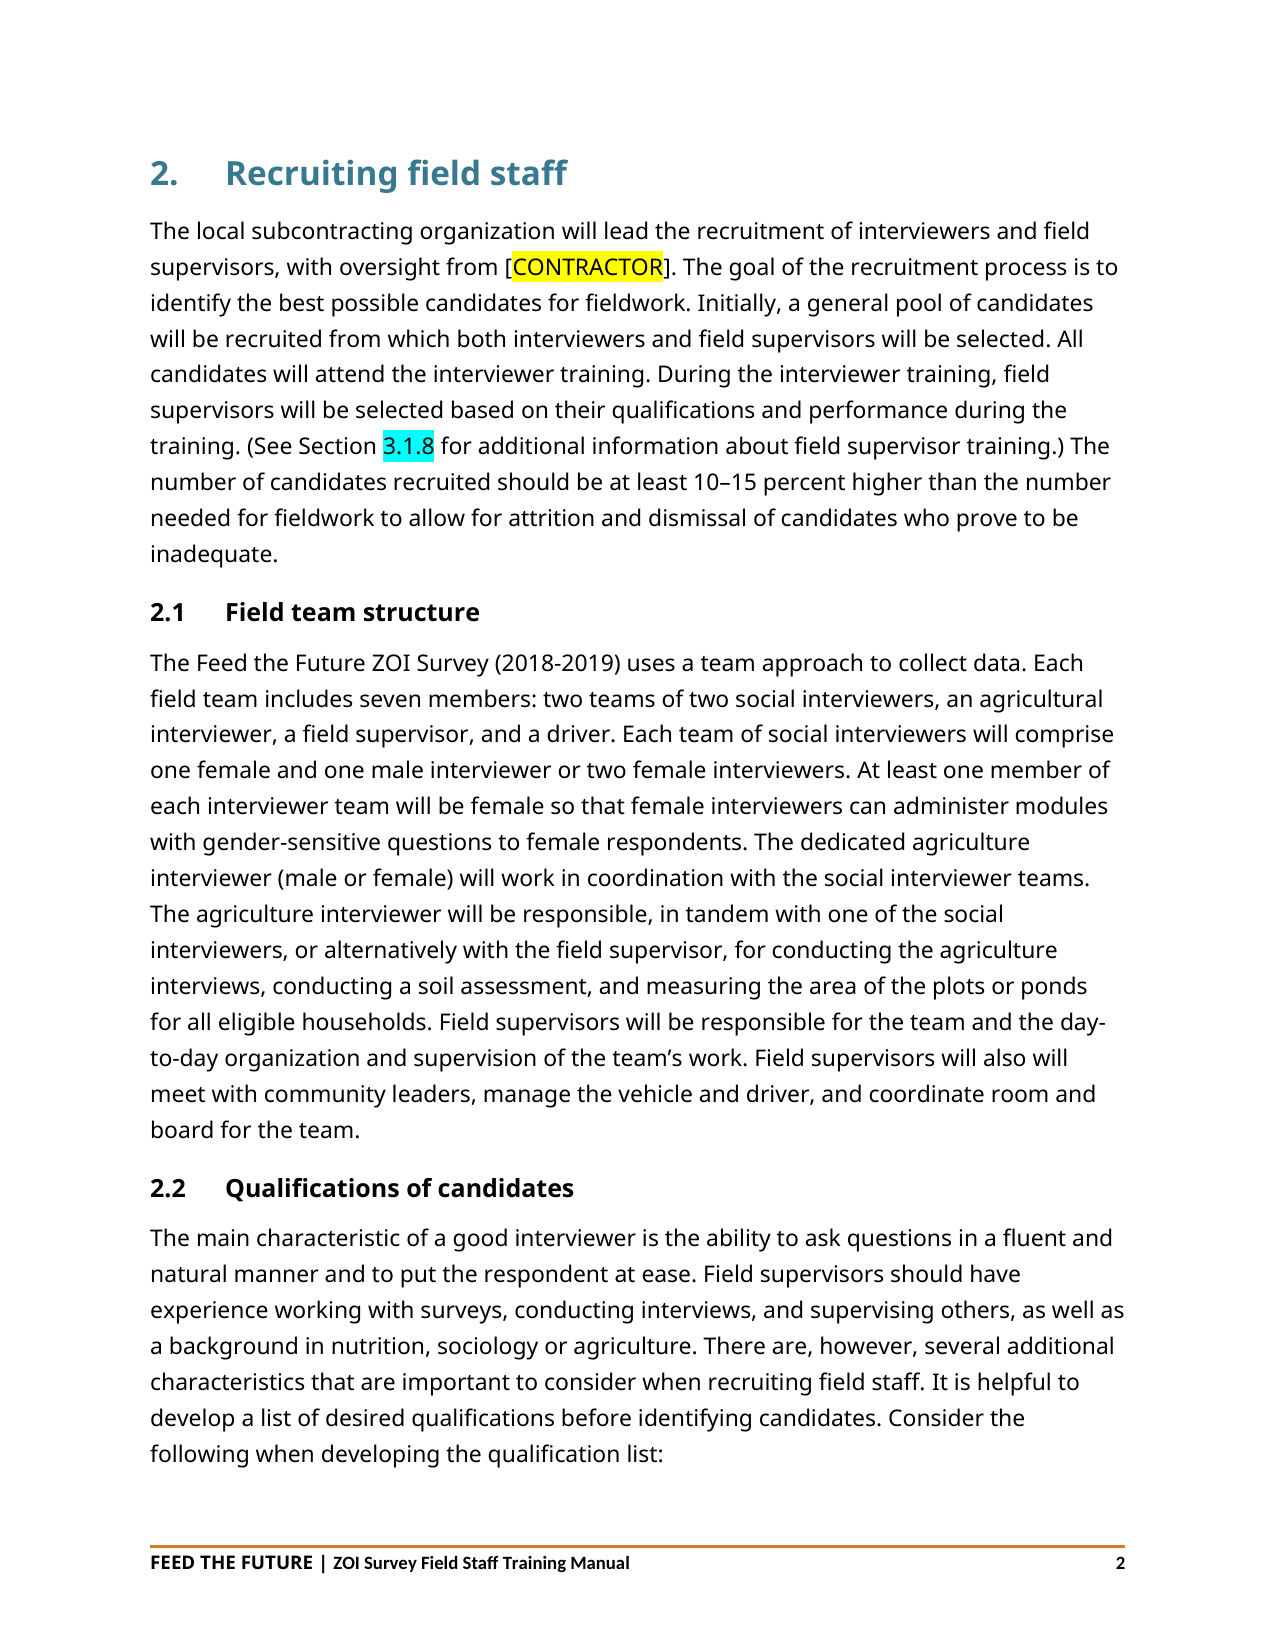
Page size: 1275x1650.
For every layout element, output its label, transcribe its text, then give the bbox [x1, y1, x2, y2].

subtitle 2.1 Field team structure [150, 595, 1125, 629]
text The main characteristic of a good interviewer is the ability to ask questions in a fluent and natural manner and to put the respondent at ease. Field supervisors should have experience working with surveys, conducting interviews, and supervising others, as well as a background in nutrition, sociology or agriculture. There are, however, several additional characteristics that are important to consider when recruiting field staff. It is helpful to develop a list of desired qualifications before identifying candidates. Consider the following when developing the qualification list: [150, 1222, 1125, 1469]
text The Feed the Future ZOI Survey (2018-2019) uses a team approach to collect data. Each field team includes seven members: two teams of two social interviewers, an agricultural interviewer, a field supervisor, and a driver. Each team of social interviewers will comprise one female and one male interviewer or two female interviewers. At least one member of each interviewer team will be female so that female interviewers can administer modules with gender-sensitive questions to female respondents. The dedicated agriculture interviewer (male or female) will work in coordination with the social interviewer teams. The agriculture interviewer will be responsible, in tandem with one of the social interviewers, or alternatively with the field supervisor, for conducting the agriculture interviews, conducting a soil assessment, and measuring the area of the plots or ponds for all eligible households. Field supervisors will be responsible for the team and the day-to-day organization and supervision of the team’s work. Field supervisors will also will meet with community leaders, manage the vehicle and driver, and coordinate room and board for the team. [150, 647, 1125, 1145]
subtitle Recruiting field staff [150, 150, 1125, 195]
subtitle 2.2 Qualifications of candidates [150, 1171, 1125, 1204]
text The local subcontracting organization will lead the recruitment of interviewers and field supervisors, with oversight from [CONTRACTOR]. The goal of the recruitment process is to identify the best possible candidates for fieldwork. Initially, a general pool of candidates will be recruited from which both interviewers and field supervisors will be selected. All candidates will attend the interviewer training. During the interviewer training, field supervisors will be selected based on their qualifications and performance during the training. (See Section 3.1.8 for additional information about field supervisor training.) The number of candidates recruited should be at least 10–15 percent higher than the number needed for fieldwork to allow for attrition and dismissal of candidates who prove to be inadequate. [150, 215, 1125, 569]
